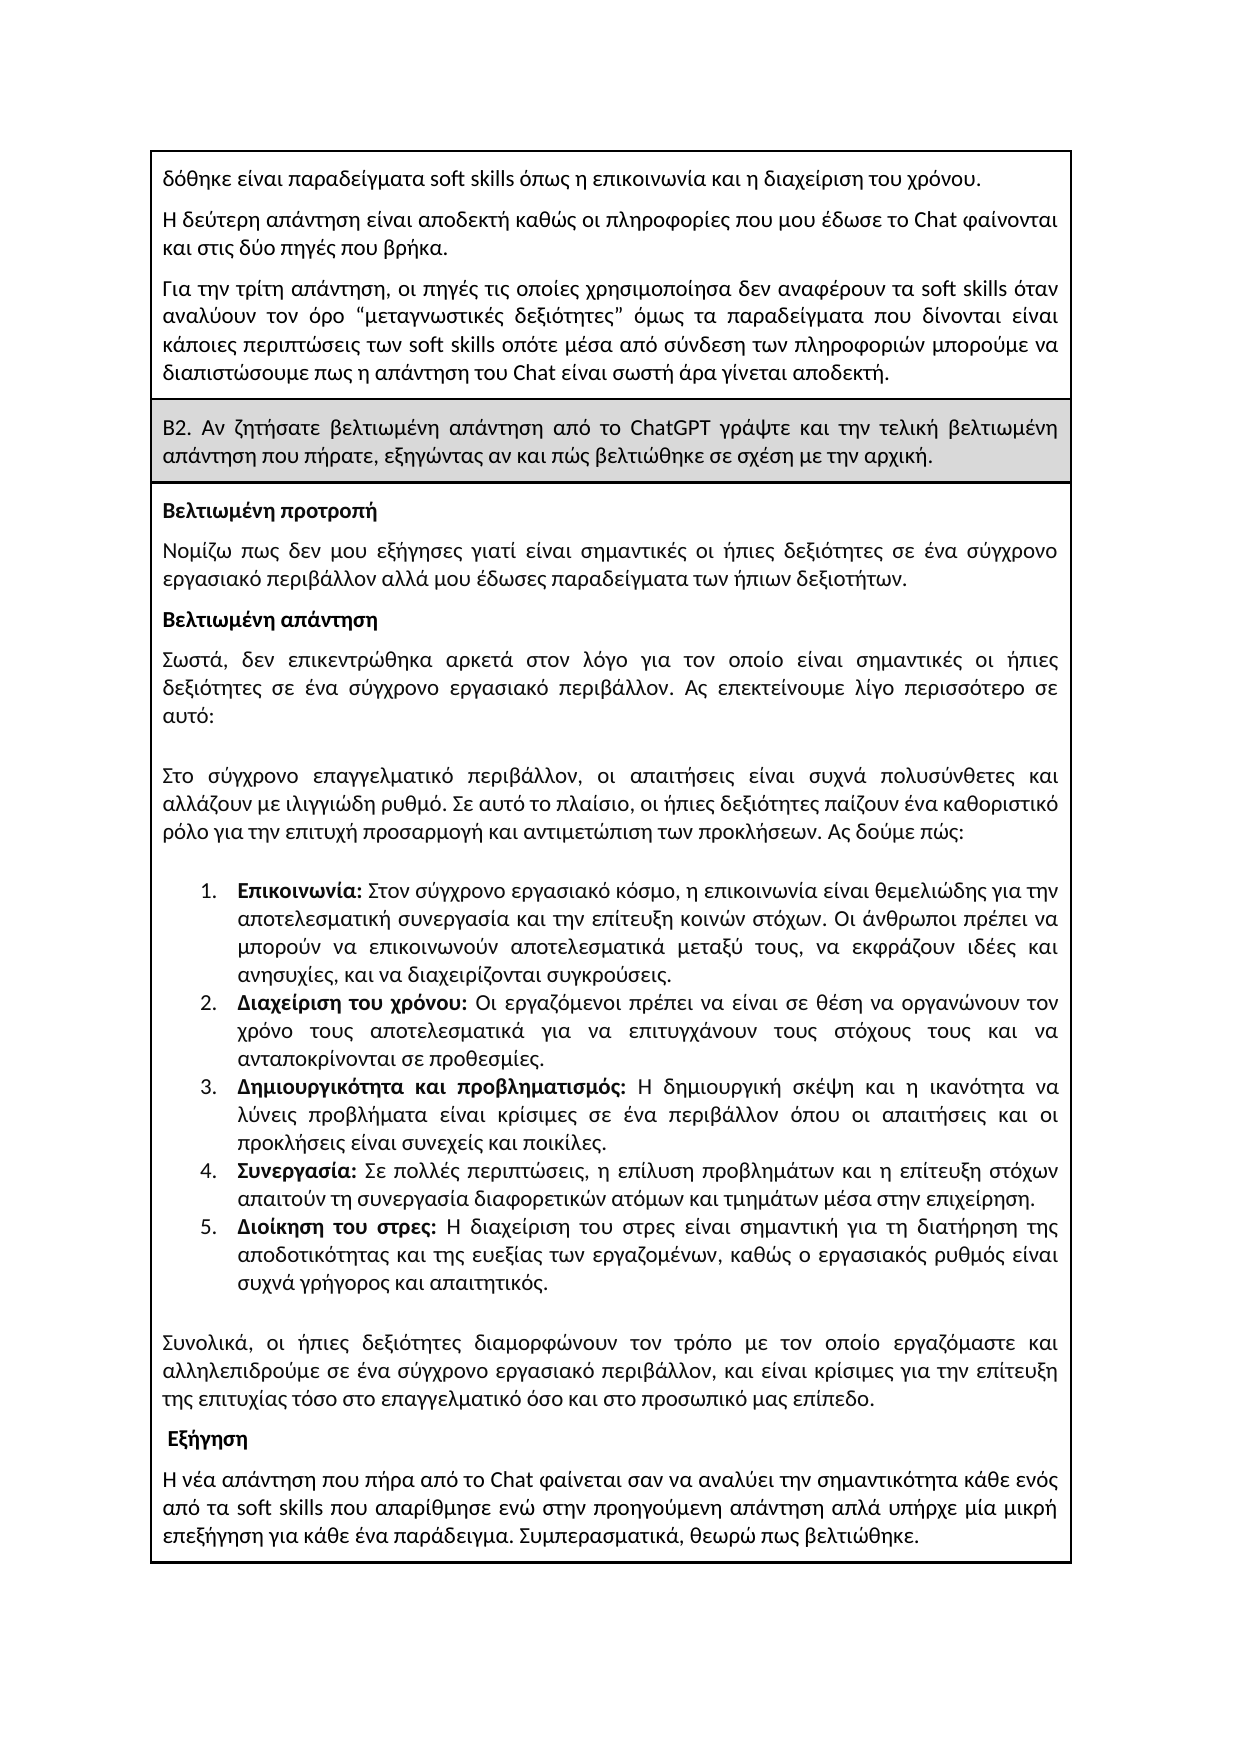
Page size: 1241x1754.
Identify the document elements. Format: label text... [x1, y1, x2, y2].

table_cell Β2. Αν ζητήσατε βελτιωμένη απάντηση από το ChatGPT γράψτε και την τελική βελτιωμένη απάντηση που πήρατε, εξηγώντας αν και πώς βελτιώθηκε σε σχέση με την αρχική. [152, 400, 1070, 481]
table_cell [152, 152, 1070, 398]
table_cell Βελτιωμένη προτροπή Νομίζω πως δεν μου εξήγησες γιατί είναι σημαντικές οι ήπιες δεξιότητες σε ένα σύγχρονο εργασιακό περιβάλλον αλλά μου έδωσες παραδείγματα των ήπιων δεξιοτήτων. Βελτιωμένη απάντηση Σωστά, δεν επικεντρώθηκα αρκετά στον λόγο για τον οποίο είναι σημαντικές οι ήπιες δεξιότητες σε ένα σύγχρονο εργασιακό περιβάλλον. Ας επεκτείνουμε λίγο περισσότερο σε αυτό: Στο σύγχρονο επαγγελματικό περιβάλλον, οι απαιτήσεις είναι συχνά πολυσύνθετες και αλλάζουν με ιλιγγιώδη ρυθμό. Σε αυτό το πλαίσιο, οι ήπιες δεξιότητες παίζουν ένα καθοριστικό ρόλο για την επιτυχή προσαρμογή και αντιμετώπιση των προκλήσεων. Ας δούμε πώς: Επικοινωνία: Στον σύγχρονο εργασιακό κόσμο, η επικοινωνία είναι θεμελιώδης για την αποτελεσματική συνεργασία και την επίτευξη κοινών στόχων. Οι άνθρωποι πρέπει να μπορούν να επικοινωνούν αποτελεσματικά μεταξύ τους, να εκφράζουν ιδέες και ανησυχίες, και να διαχειρίζονται συγκρούσεις. Διαχείριση του χρόνου: Οι εργαζόμενοι πρέπει να είναι σε θέση να οργανώνουν τον χρόνο τους αποτελεσματικά για να επιτυγχάνουν τους στόχους τους και να ανταποκρίνονται σε προθεσμίες. Δημιουργικότητα και προβληματισμός: Η δημιουργική σκέψη και η ικανότητα να λύνεις προβλήματα είναι κρίσιμες σε ένα περιβάλλον όπου οι απαιτήσεις και οι προκλήσεις είναι συνεχείς και ποικίλες. Συνεργασία: Σε πολλές περιπτώσεις, η επίλυση προβλημάτων και η επίτευξη στόχων απαιτούν τη συνεργασία διαφορετικών ατόμων και τμημάτων μέσα στην επιχείρηση. Διοίκηση του στρες: Η διαχείριση του στρες είναι σημαντική για τη διατήρηση της αποδοτικότητας και της ευεξίας των εργαζομένων, καθώς ο εργασιακός ρυθμός είναι συχνά γρήγορος και απαιτητικός. Συνολικά, οι ήπιες δεξιότητες διαμορφώνουν τον τρόπο με τον οποίο εργαζόμαστε και αλληλεπιδρούμε σε ένα σύγχρονο εργασιακό περιβάλλον, και είναι κρίσιμες για την επίτευξη της επιτυχίας τόσο στο επαγγελματικό όσο και στο προσωπικό μας επίπεδο. Εξήγηση Η νέα απάντηση που πήρα από το Chat φαίνεται σαν να αναλύει την σημαντικότητα κάθε ενός από τα soft skills που απαρίθμησε ενώ στην προηγούμενη απάντηση απλά υπήρχε μία μικρή επεξήγηση για κάθε ένα παράδειγμα. Συμπερασματικά, θεωρώ πως βελτιώθηκε. [152, 484, 1070, 1561]
